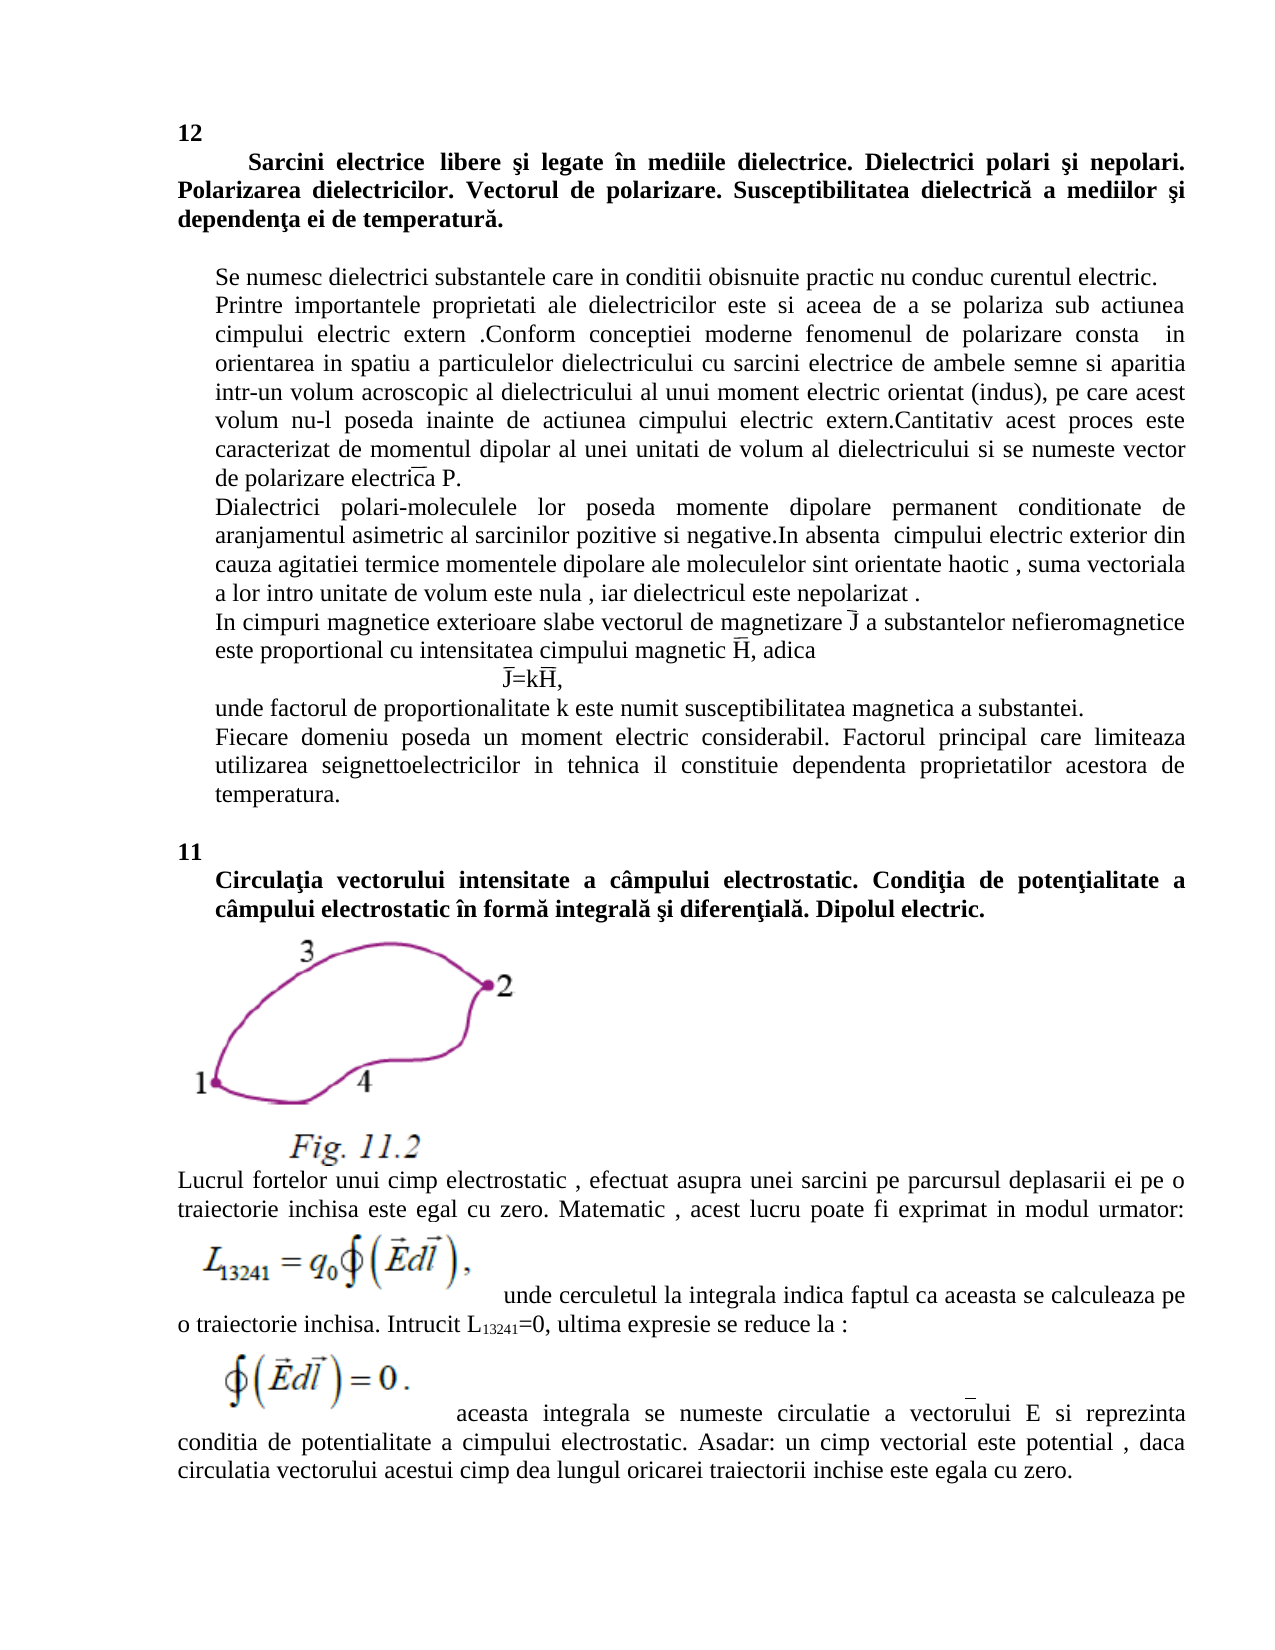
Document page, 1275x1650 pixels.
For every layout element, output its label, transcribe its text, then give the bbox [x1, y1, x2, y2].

text Sarcini electrice libere şi legate în mediile dielectrice. Dielectrici polari şi nepolari. Polarizarea dielectricilor. Vectorul de polarizare. Susceptibilitatea dielectrică a mediilor şi dependenţa ei de temperatură. [177, 147, 1186, 233]
text Dialectrici polari-moleculele lor poseda momente dipolare permanent conditionate de aranjamentul asimetric al sarcinilor pozitive si negative.In absenta cimpului electric exterior din cauza agitatiei termice momentele dipolare ale moleculelor sint orientate haotic , suma vectoriala a lor intro unitate de volum este nula , iar dielectricul este nepolarizat . [215, 492, 1186, 607]
text Se numesc dielectrici substantele care in conditii obisnuite practic nu conduc curentul electric. [215, 262, 1186, 291]
text Fiecare domeniu poseda un moment electric considerabil. Factorul principal care limiteaza utilizarea seignettoelectricilor in tehnica il constituie dependenta proprietatilor acestora de temperatura. [215, 722, 1186, 808]
picture [191, 1337, 457, 1422]
text Circulaţia vectorului intensitate a câmpului electrostatic. Condiţia de potenţialitate a câmpului electrostatic în formă integrală şi diferenţială. Dipolul electric. [215, 866, 1186, 923]
picture [177, 1222, 490, 1304]
text unde factorul de proportionalitate k este numit susceptibilitatea magnetica a substantei. [215, 693, 1186, 722]
text Printre importantele proprietati ale dielectricilor este si aceea de a se polariza sub actiunea cimpului electric extern .Conform conceptiei moderne fenomenul de polarizare consta in orientarea in spatiu a particulelor dielectricului cu sarcini electrice de ambele semne si aparitia intr-un volum acroscopic al dielectricului al unui moment electric orientat (indus), pe care acest volum nu-l poseda inainte de actiunea cimpului electric extern.Cantitativ acest proces este caracterizat de momentul dipolar al unei unitati de volum al dielectricului si se numeste vector de polarizare electrica P. [215, 291, 1186, 492]
text Lucrul fortelor unui cimp electrostatic , efectuat asupra unei sarcini pe parcursul deplasarii ei pe o traiectorie inchisa este egal cu zero. Matematic , acest lucru poate fi exprimat in modul urmator: unde cerculetul la integrala indica faptul ca aceasta se calculeaza pe o traiectorie inchisa. Intrucit L13241=0, ultima expresie se reduce la : [177, 1165, 1186, 1338]
picture [177, 923, 525, 1166]
text aceasta integrala se numeste circulatie a vectorului E si reprezinta conditia de potentialitate a cimpului electrostatic. Asadar: un cimp vectorial este potential , daca circulatia vectorului acestui cimp dea lungul oricarei traiectorii inchise este egala cu zero. [177, 1338, 1186, 1484]
text In cimpuri magnetice exterioare slabe vectorul de magnetizare J a substantelor nefieromagnetice este proportional cu intensitatea cimpului magnetic H, adica [215, 607, 1186, 664]
text 12 [177, 118, 1186, 147]
text J=kH, [215, 664, 1186, 693]
text 11 [177, 837, 1186, 866]
